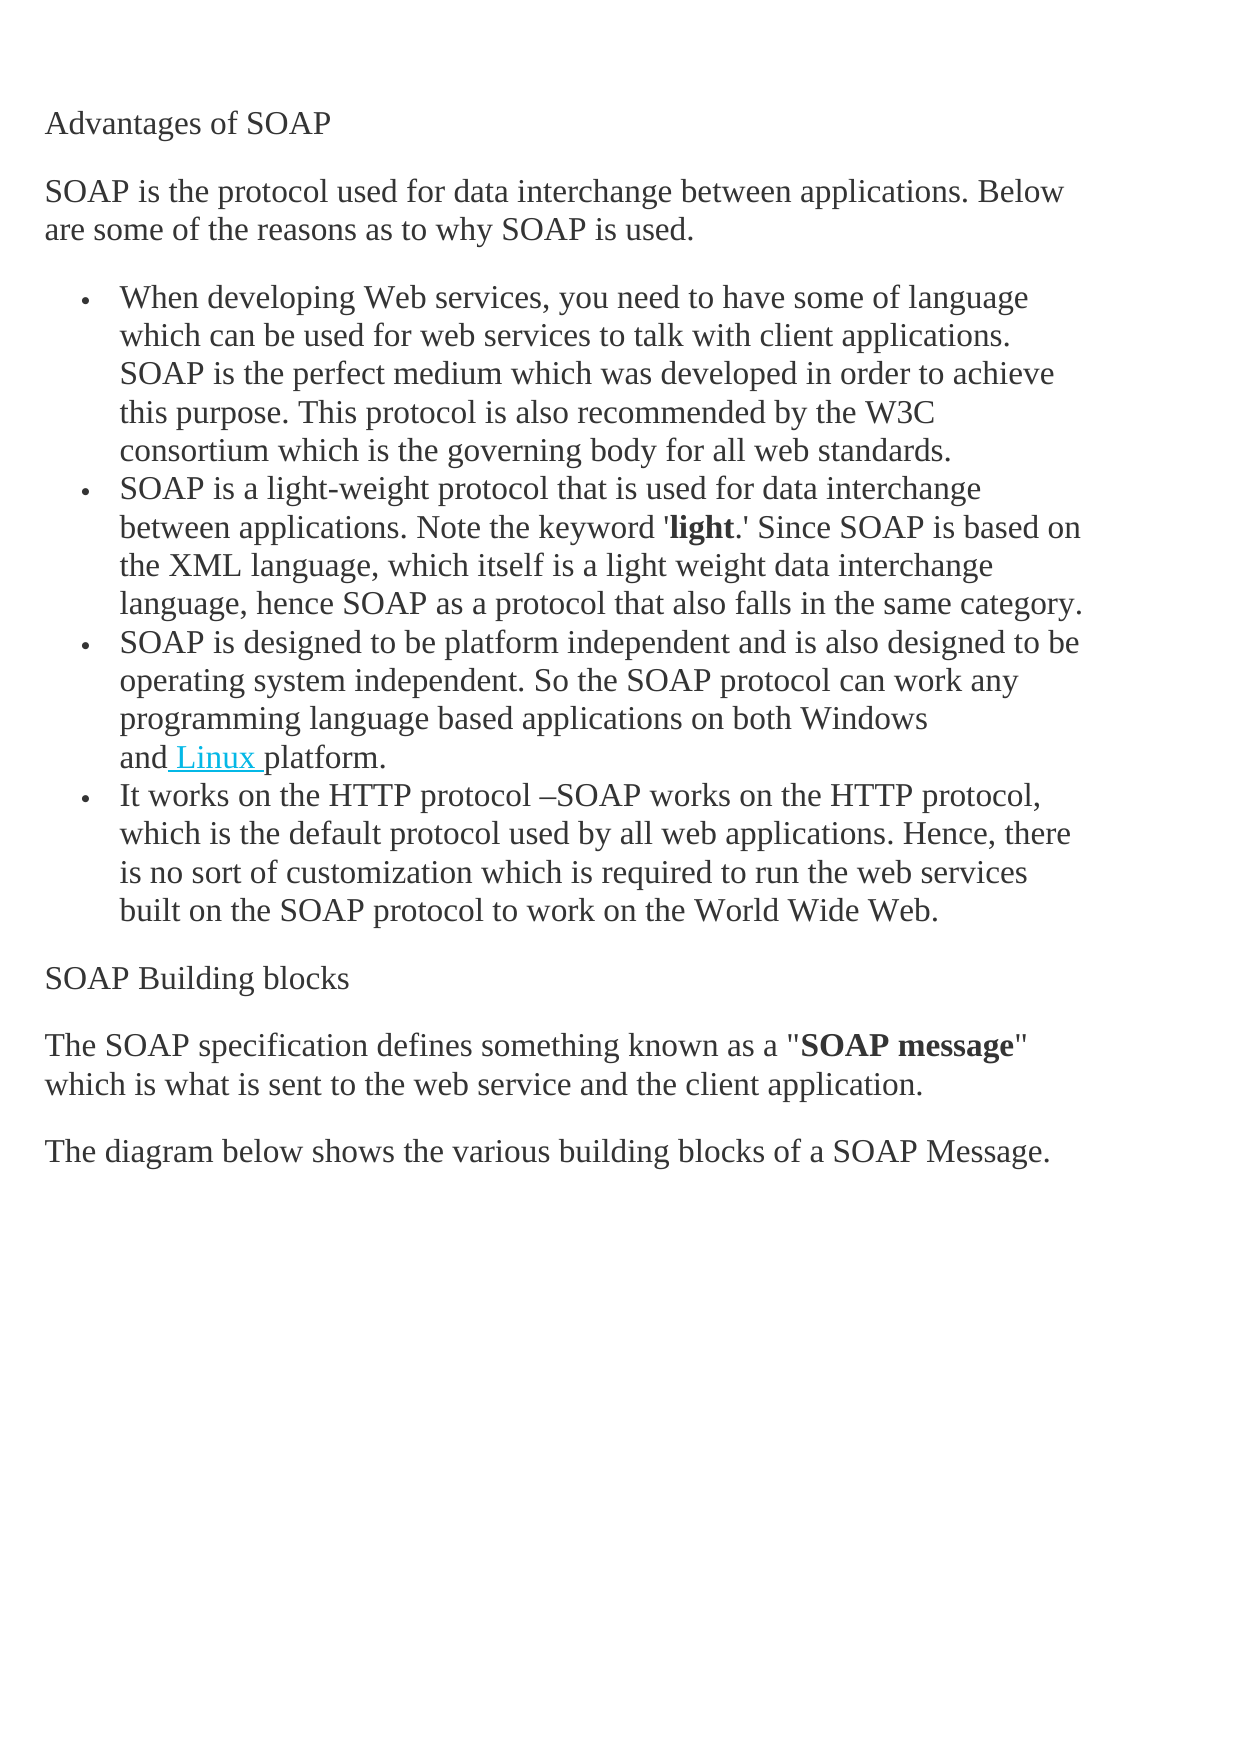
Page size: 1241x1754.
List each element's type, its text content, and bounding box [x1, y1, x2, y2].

subtitle SOAP Building blocks [44, 958, 1090, 996]
text The diagram below shows the various building blocks of a SOAP Message. [44, 1131, 1090, 1170]
list It works on the HTTP protocol –SOAP works on the HTTP protocol, which is the default protocol used by all web applications. Hence, there is no sort of customization which is required to run the web services built on the SOAP protocol to work on the World Wide Web. [82, 775, 1090, 928]
subtitle Advantages of SOAP [44, 103, 1090, 142]
list When developing Web services, you need to have some of language which can be used for web services to talk with client applications. SOAP is the perfect medium which was developed in order to achieve this purpose. This protocol is also recommended by the W3C consortium which is the governing body for all web standards. [82, 277, 1090, 468]
list SOAP is designed to be platform independent and is also designed to be operating system independent. So the SOAP protocol can work any programming language based applications on both Windows and Linux platform. [82, 622, 1090, 775]
list SOAP is a light-weight protocol that is used for data interchange between applications. Note the keyword 'light.' Since SOAP is based on the XML language, which itself is a light weight data interchange language, hence SOAP as a protocol that also falls in the same category. [82, 468, 1090, 622]
text The SOAP specification defines something known as a "SOAP message" which is what is sent to the web service and the client application. [44, 1026, 1090, 1102]
text SOAP is the protocol used for data interchange between applications. Below are some of the reasons as to why SOAP is used. [44, 171, 1090, 248]
